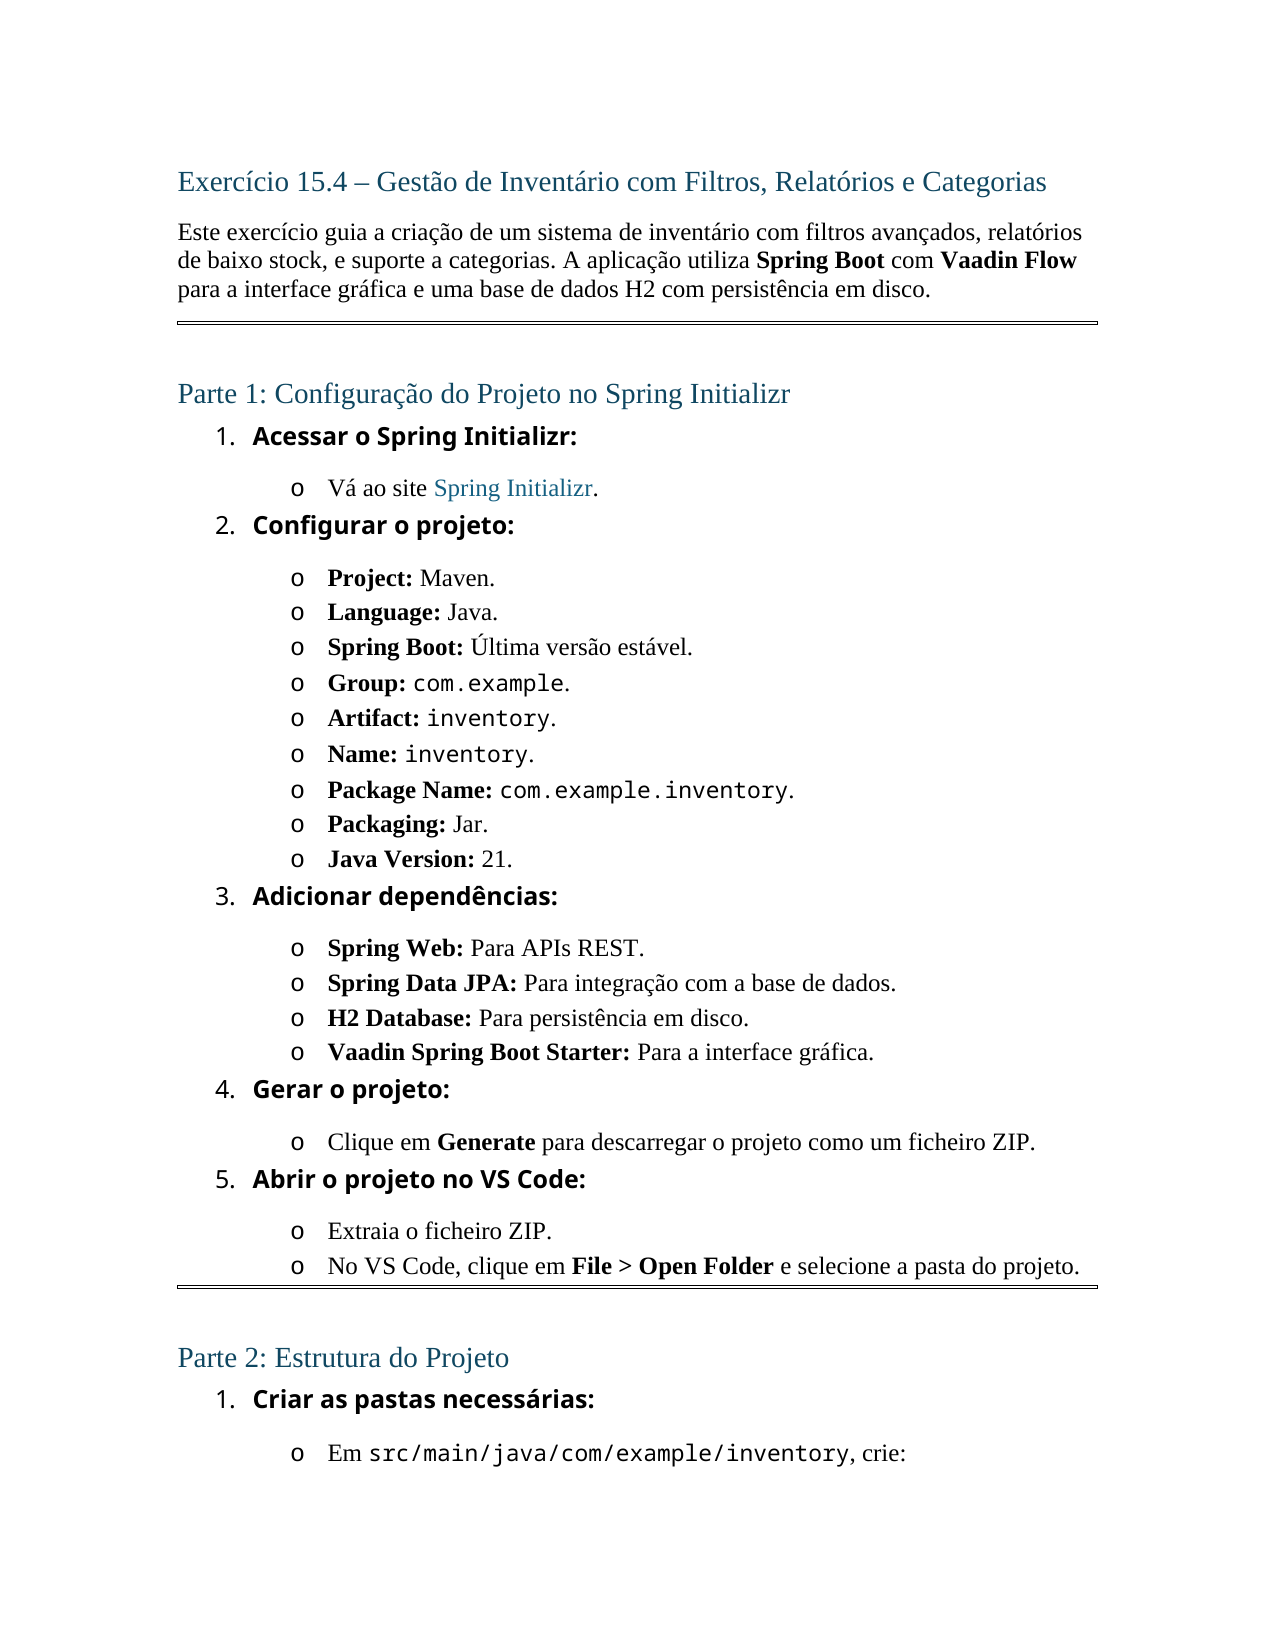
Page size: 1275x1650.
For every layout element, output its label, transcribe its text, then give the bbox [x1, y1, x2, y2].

text Este exercício guia a criação de um sistema de inventário com filtros avançados, relatórios de baixo stock, e suporte a categorias. A aplicação utiliza Spring Boot com Vaadin Flow para a interface gráfica e uma base de dados H2 com persistência em disco. [177, 217, 1098, 303]
list Configurar o projeto: [215, 508, 1098, 542]
list Abrir o projeto no VS Code: [215, 1161, 1098, 1195]
subtitle Parte 1: Configuração do Projeto no Spring Initializr [177, 376, 1098, 410]
subtitle Parte 2: Estrutura do Projeto [177, 1340, 1098, 1374]
list Gerar o projeto: [215, 1072, 1098, 1106]
list Spring Boot: Última versão estável. [290, 632, 1098, 663]
list Project: Maven. [290, 563, 1098, 593]
list Criar as pastas necessárias: [215, 1382, 1098, 1416]
list Artifact: inventory. [290, 702, 1098, 734]
list Name: inventory. [290, 738, 1098, 770]
list Spring Data JPA: Para integração com a base de dados. [290, 968, 1098, 999]
subtitle Exercício 15.4 – Gestão de Inventário com Filtros, Relatórios e Categorias [177, 164, 1098, 198]
list Acessar o Spring Initializr: [215, 418, 1098, 452]
list Clique em Generate para descarregar o projeto como um ficheiro ZIP. [290, 1127, 1098, 1157]
list Extraia o ficheiro ZIP. [290, 1216, 1098, 1247]
list Spring Web: Para APIs REST. [290, 933, 1098, 964]
list Adicionar dependências: [215, 878, 1098, 913]
list Vaadin Spring Boot Starter: Para a interface gráfica. [290, 1037, 1098, 1068]
list No VS Code, clique em File > Open Folder e selecione a pasta do projeto. [290, 1251, 1098, 1282]
list Language: Java. [290, 597, 1098, 628]
list Vá ao site Spring Initializr. [290, 473, 1098, 504]
list Group: com.example. [290, 666, 1098, 698]
list H2 Database: Para persistência em disco. [290, 1003, 1098, 1033]
list Packaging: Jar. [290, 809, 1098, 840]
list Package Name: com.example.inventory. [290, 774, 1098, 806]
list Java Version: 21. [290, 844, 1098, 875]
list Em src/main/java/com/example/inventory, crie: [290, 1437, 1098, 1469]
